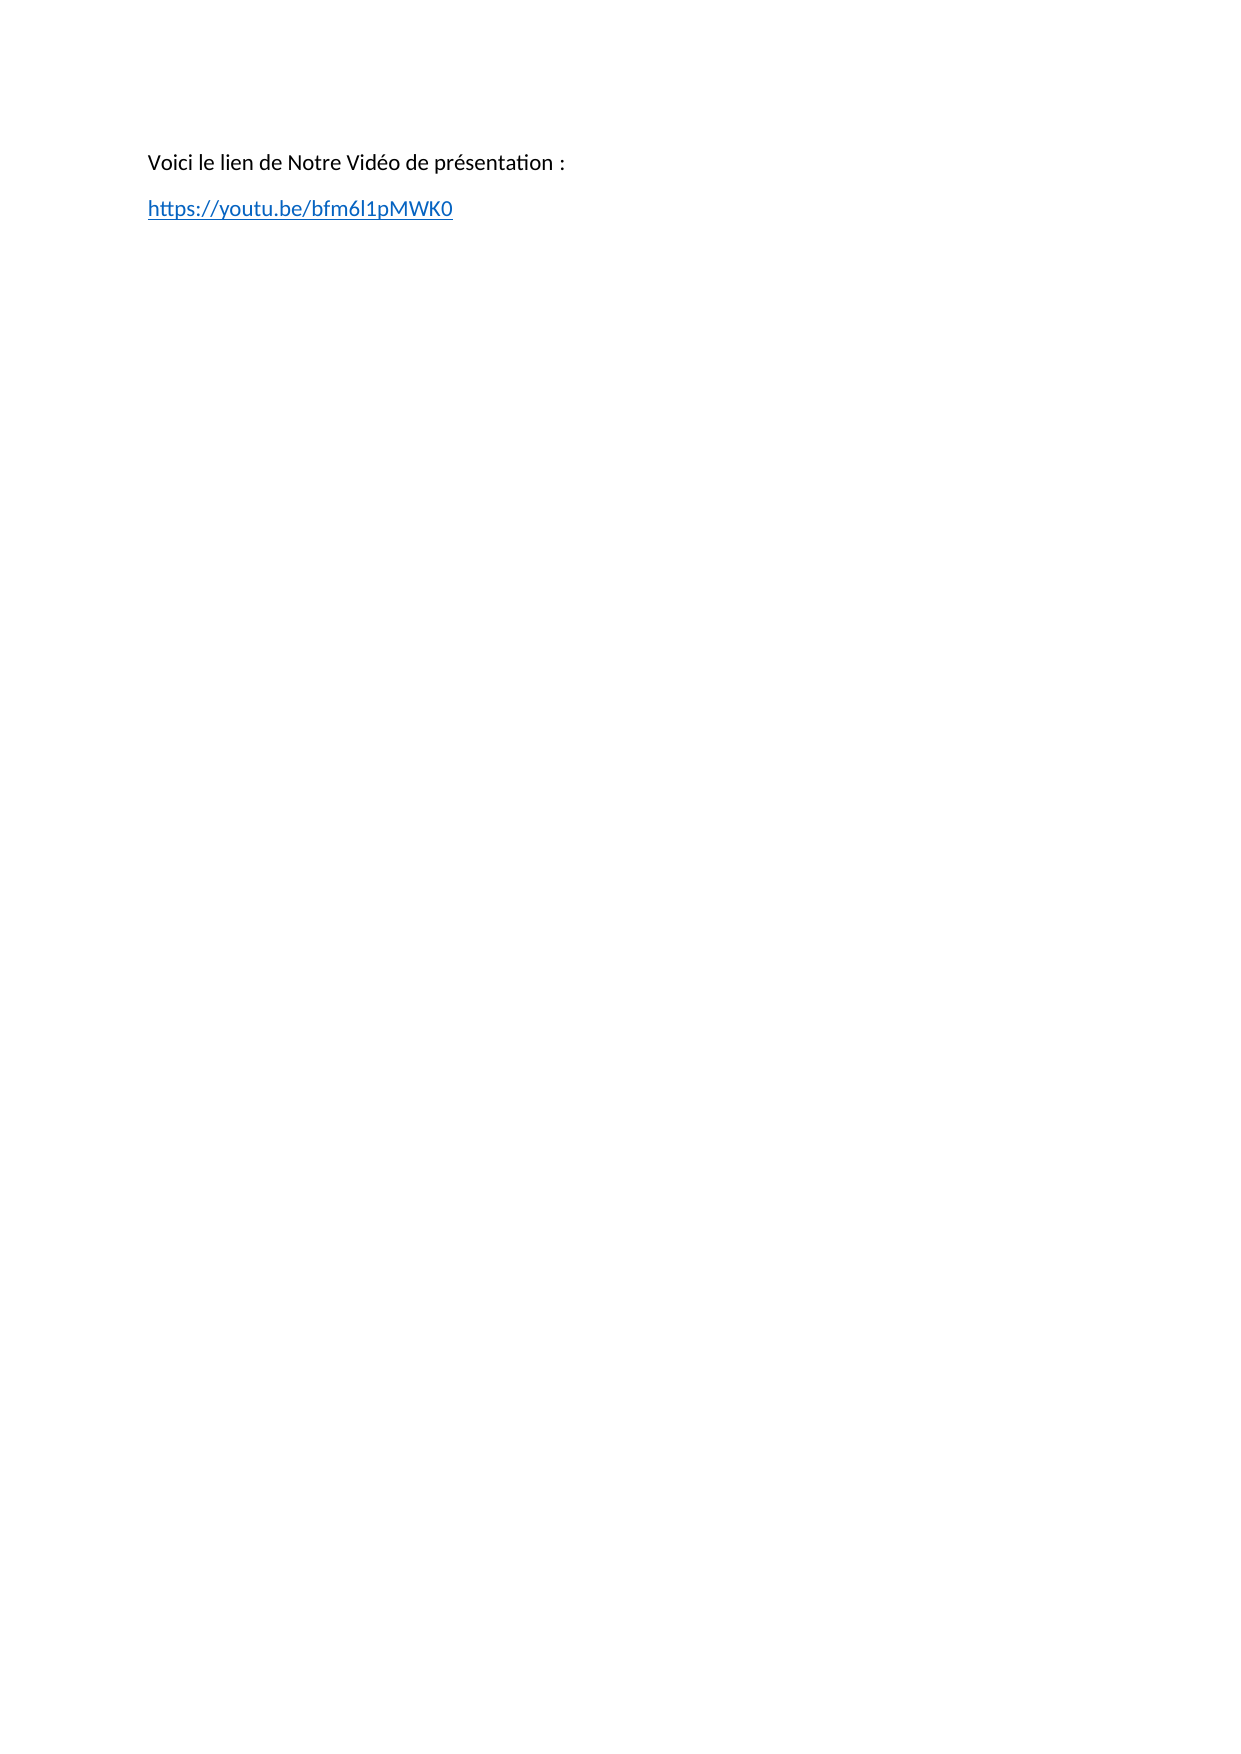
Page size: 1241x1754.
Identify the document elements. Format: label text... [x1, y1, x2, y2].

text Voici le lien de Notre Vidéo de présentation : [148, 148, 1093, 176]
text https://youtu.be/bfm6l1pMWK0 [148, 194, 1093, 222]
